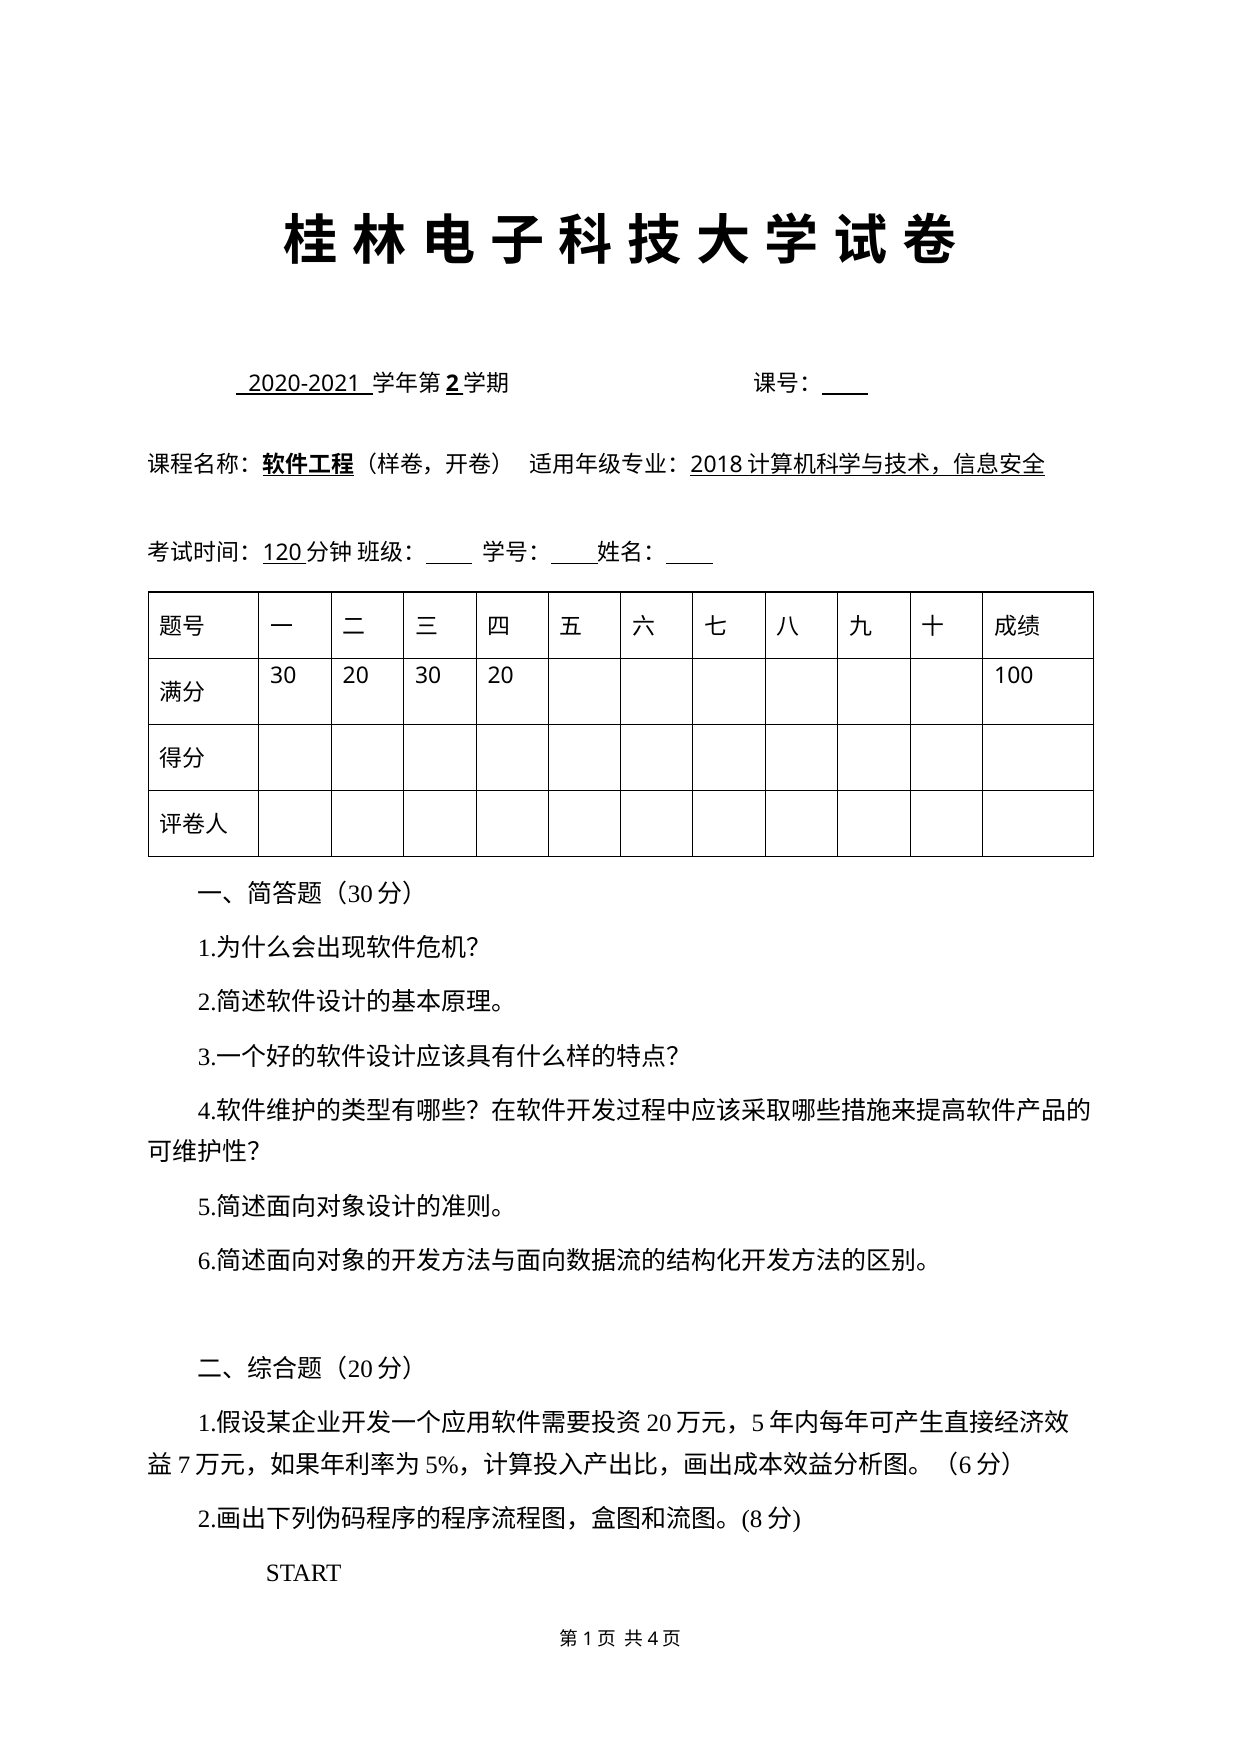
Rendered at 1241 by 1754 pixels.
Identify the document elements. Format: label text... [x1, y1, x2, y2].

text 1.为什么会出现软件危机？ [148, 923, 1093, 965]
table_header 五 [549, 593, 620, 657]
text 3.一个好的软件设计应该具有什么样的特点？ [148, 1032, 1093, 1073]
table_header 七 [693, 593, 765, 657]
table_cell [838, 791, 910, 856]
table_cell 满分 [149, 659, 258, 723]
table_header 九 [838, 593, 910, 657]
table_cell [549, 659, 620, 723]
text 6.简述面向对象的开发方法与面向数据流的结构化开发方法的区别。 [148, 1236, 1093, 1277]
table_cell 100 [983, 659, 1093, 723]
table_cell [332, 725, 403, 789]
table_header 一 [259, 593, 331, 657]
table_cell [404, 791, 476, 856]
table_cell [911, 659, 982, 723]
text 2020-2021 学年第2学期 课号： [148, 349, 1093, 414]
table_cell [983, 791, 1093, 856]
text 4.软件维护的类型有哪些？在软件开发过程中应该采取哪些措施来提高软件产品的可维护性？ [148, 1086, 1093, 1169]
table_cell 30 [259, 659, 331, 723]
table_header 四 [477, 593, 548, 657]
table_cell 评卷人 [149, 791, 258, 856]
table_cell [621, 791, 692, 856]
table_cell [621, 659, 692, 723]
table_header 题号 [149, 593, 258, 657]
table_cell [621, 725, 692, 789]
table_cell 20 [477, 659, 548, 723]
table_cell 30 [404, 659, 476, 723]
text START [148, 1548, 1093, 1590]
table_cell [404, 725, 476, 789]
table_cell [693, 659, 765, 723]
table_cell [766, 659, 837, 723]
text 2.简述软件设计的基本原理。 [148, 977, 1093, 1019]
table_cell [332, 791, 403, 856]
table_header 二 [332, 593, 403, 657]
table_cell [693, 791, 765, 856]
table_header 三 [404, 593, 476, 657]
table_cell [259, 725, 331, 789]
table_header 成绩 [983, 593, 1093, 657]
table_cell 20 [332, 659, 403, 723]
table_cell [838, 659, 910, 723]
text 5.简述面向对象设计的准则。 [148, 1182, 1093, 1223]
table_cell [838, 725, 910, 789]
text 课程名称：软件工程（样卷，开卷） 适用年级专业：2018计算机科学与技术，信息安全 [148, 430, 1093, 495]
table_cell [911, 791, 982, 856]
table_cell [766, 791, 837, 856]
table_cell [549, 791, 620, 856]
table_cell [477, 725, 548, 789]
text 1.假设某企业开发一个应用软件需要投资20万元，5年内每年可产生直接经济效益7万元，如果年利率为5%，计算投入产出比，画出成本效益分析图。（6分） [148, 1398, 1093, 1482]
table_cell [693, 725, 765, 789]
table_header 十 [911, 593, 982, 657]
table_cell [477, 791, 548, 856]
text 考试时间：120分钟 班级： 学号： 姓名： [148, 518, 1093, 583]
table_cell [259, 791, 331, 856]
table_cell 得分 [149, 725, 258, 789]
table_cell [549, 725, 620, 789]
text 二、综合题（20分） [148, 1344, 1093, 1386]
table_cell [983, 725, 1093, 789]
table_header 六 [621, 593, 692, 657]
table_header 八 [766, 593, 837, 657]
table_cell [766, 725, 837, 789]
text 2.画出下列伪码程序的程序流程图，盒图和流图。(8分) [148, 1494, 1093, 1536]
text 桂林电子科技大学试卷 [148, 187, 1093, 284]
table_cell [911, 725, 982, 789]
text 一、简答题（30分） [148, 869, 1093, 911]
